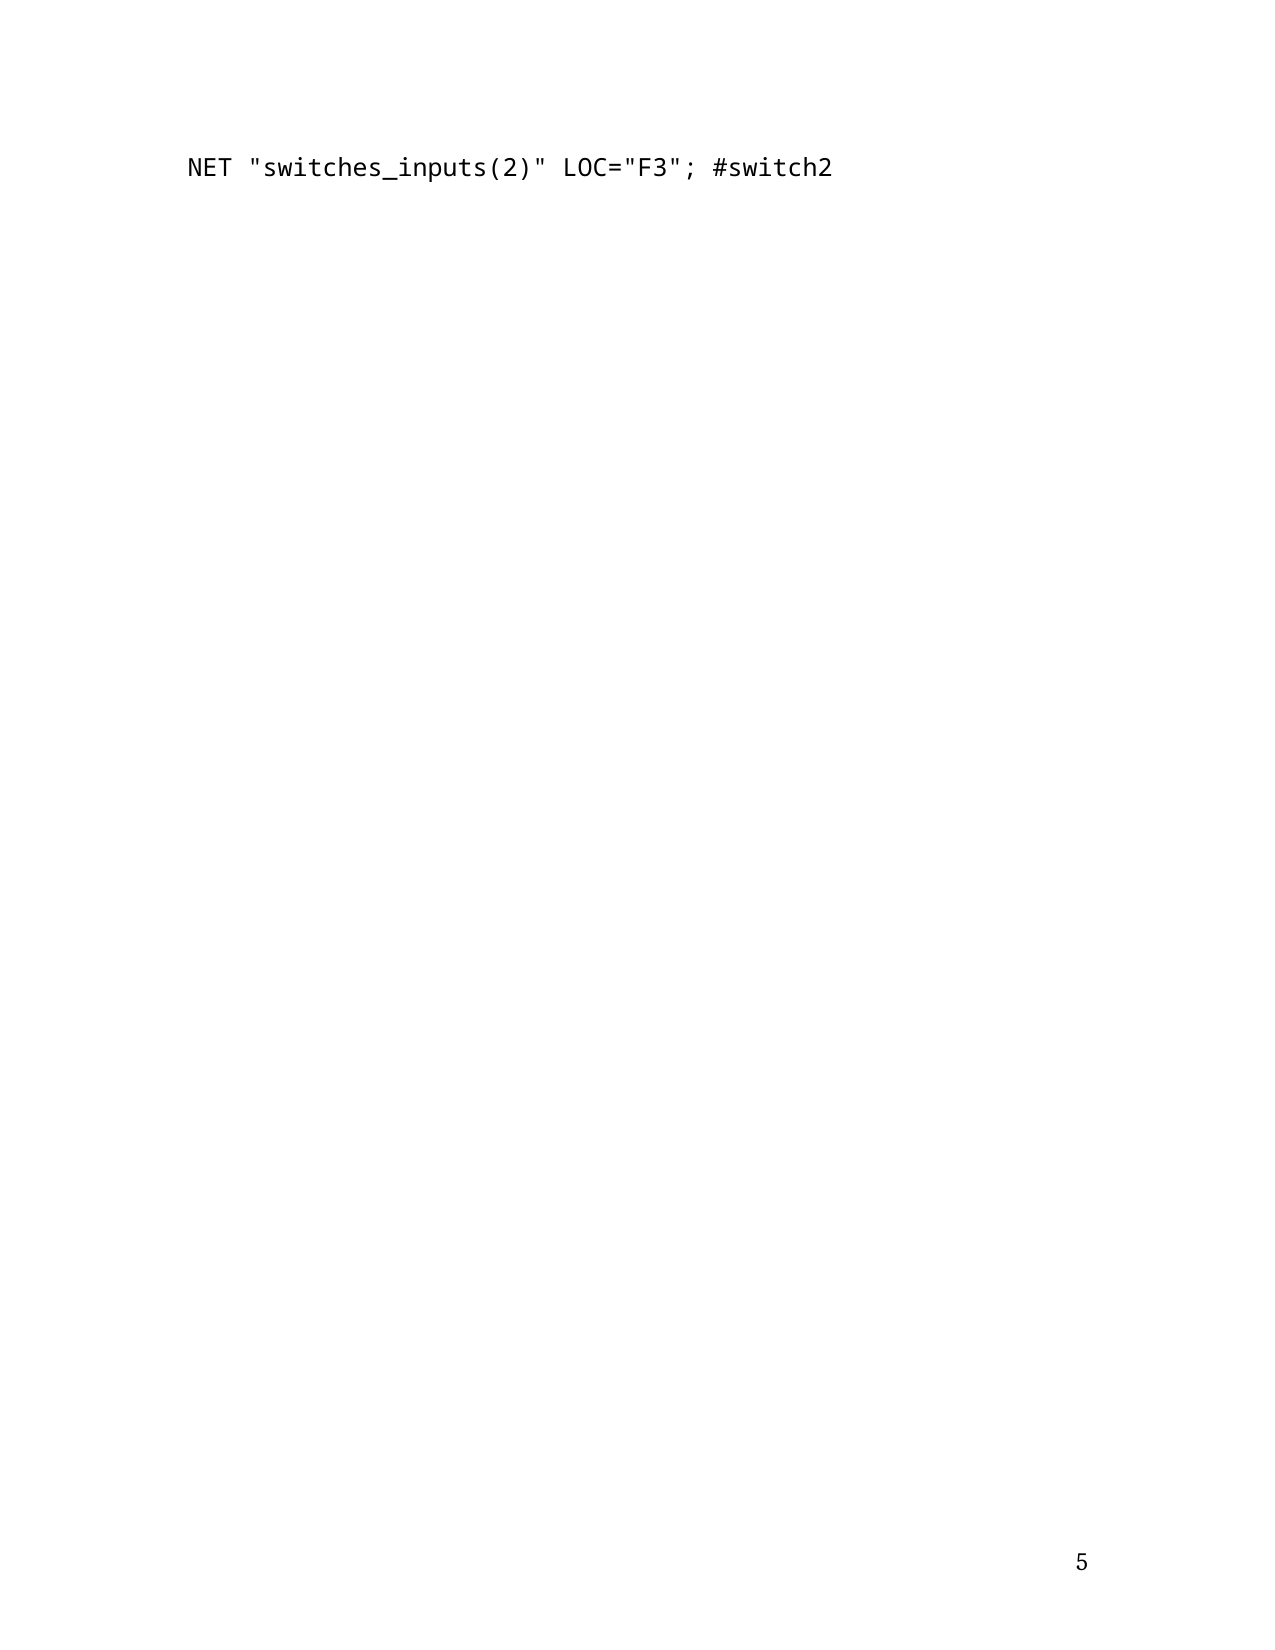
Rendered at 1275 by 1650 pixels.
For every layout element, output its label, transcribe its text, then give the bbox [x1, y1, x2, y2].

text NET "switches_inputs(2)" LOC="F3"; #switch2 [187, 150, 1087, 184]
